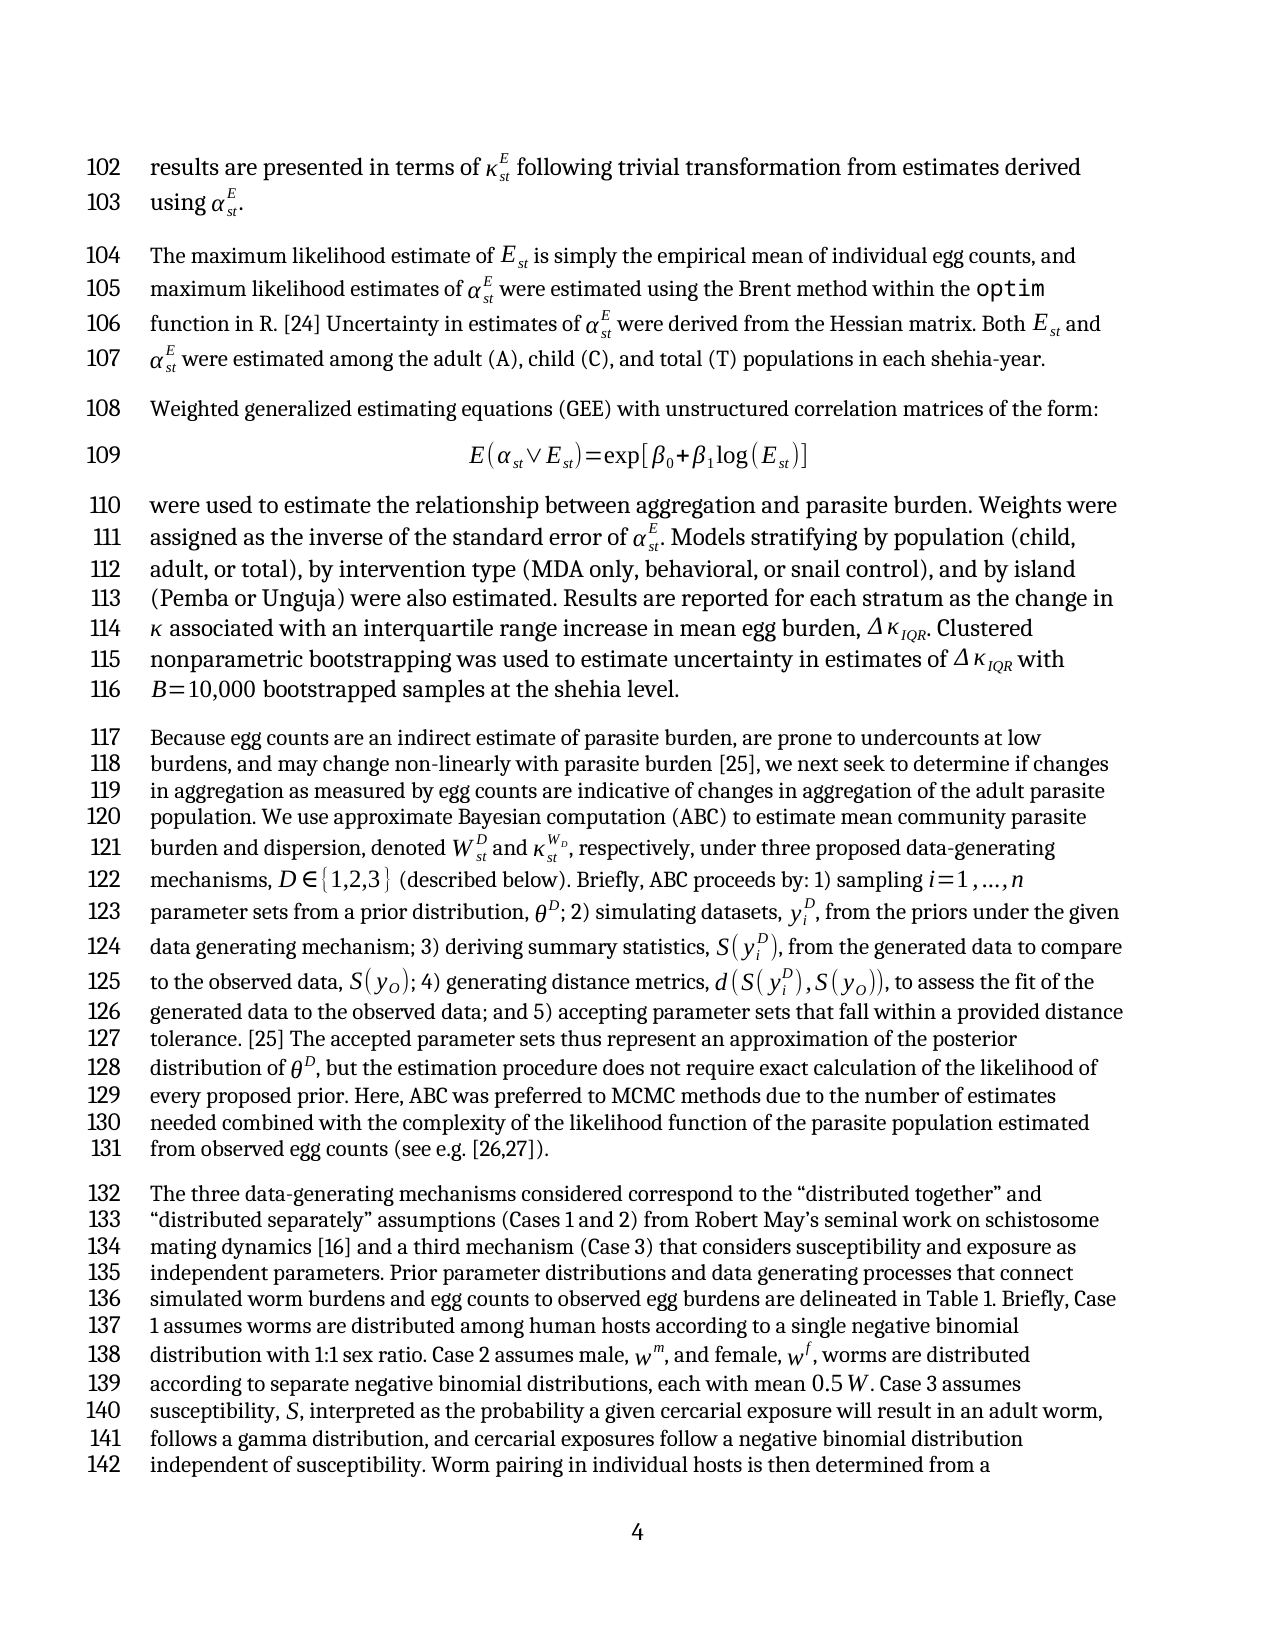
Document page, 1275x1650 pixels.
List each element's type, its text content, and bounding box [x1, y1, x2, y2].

text The maximum likelihood estimate of is simply the empirical mean of individual egg counts, and maximum likelihood estimates of were estimated using the Brent method within the optim function in R. [24] Uncertainty in estimates of were derived from the Hessian matrix. Both and were estimated among the adult (A), child (C), and total (T) populations in each shehia-year. [150, 241, 1125, 377]
text Because egg counts are an indirect estimate of parasite burden, are prone to undercounts at low burdens, and may change non-linearly with parasite burden [25], we next seek to determine if changes in aggregation as measured by egg counts are indicative of changes in aggregation of the adult parasite population. We use approximate Bayesian computation (ABC) to estimate mean community parasite burden and dispersion, denoted and , respectively, under three proposed data-generating mechanisms, (described below). Briefly, ABC proceeds by: 1) sampling parameter sets from a prior distribution, ; 2) simulating datasets, , from the priors under the given data generating mechanism; 3) deriving summary statistics, , from the generated data to compare to the observed data, ; 4) generating distance metrics, , to assess the fit of the generated data to the observed data; and 5) accepting parameter sets that fall within a provided distance tolerance. [25] The accepted parameter sets thus represent an approximation of the posterior distribution of , but the estimation procedure does not require exact calculation of the likelihood of every proposed prior. Here, ABC was preferred to MCMC methods due to the number of estimates needed combined with the complexity of the likelihood function of the parasite population estimated from observed egg counts (see e.g. [26,27]). [150, 725, 1125, 1162]
text Weighted generalized estimating equations (GEE) with unstructured correlation matrices of the form: [150, 395, 1125, 422]
text were used to estimate the relationship between aggregation and parasite burden. Weights were assigned as the inverse of the standard error of . Models stratifying by population (child, adult, or total), by intervention type (MDA only, behavioral, or snail control), and by island (Pemba or Unguja) were also estimated. Results are reported for each stratum as the change in associated with an interquartile range increase in mean egg burden, . Clustered nonparametric bootstrapping was used to estimate uncertainty in estimates of with bootstrapped samples at the shehia level. [150, 491, 1125, 704]
